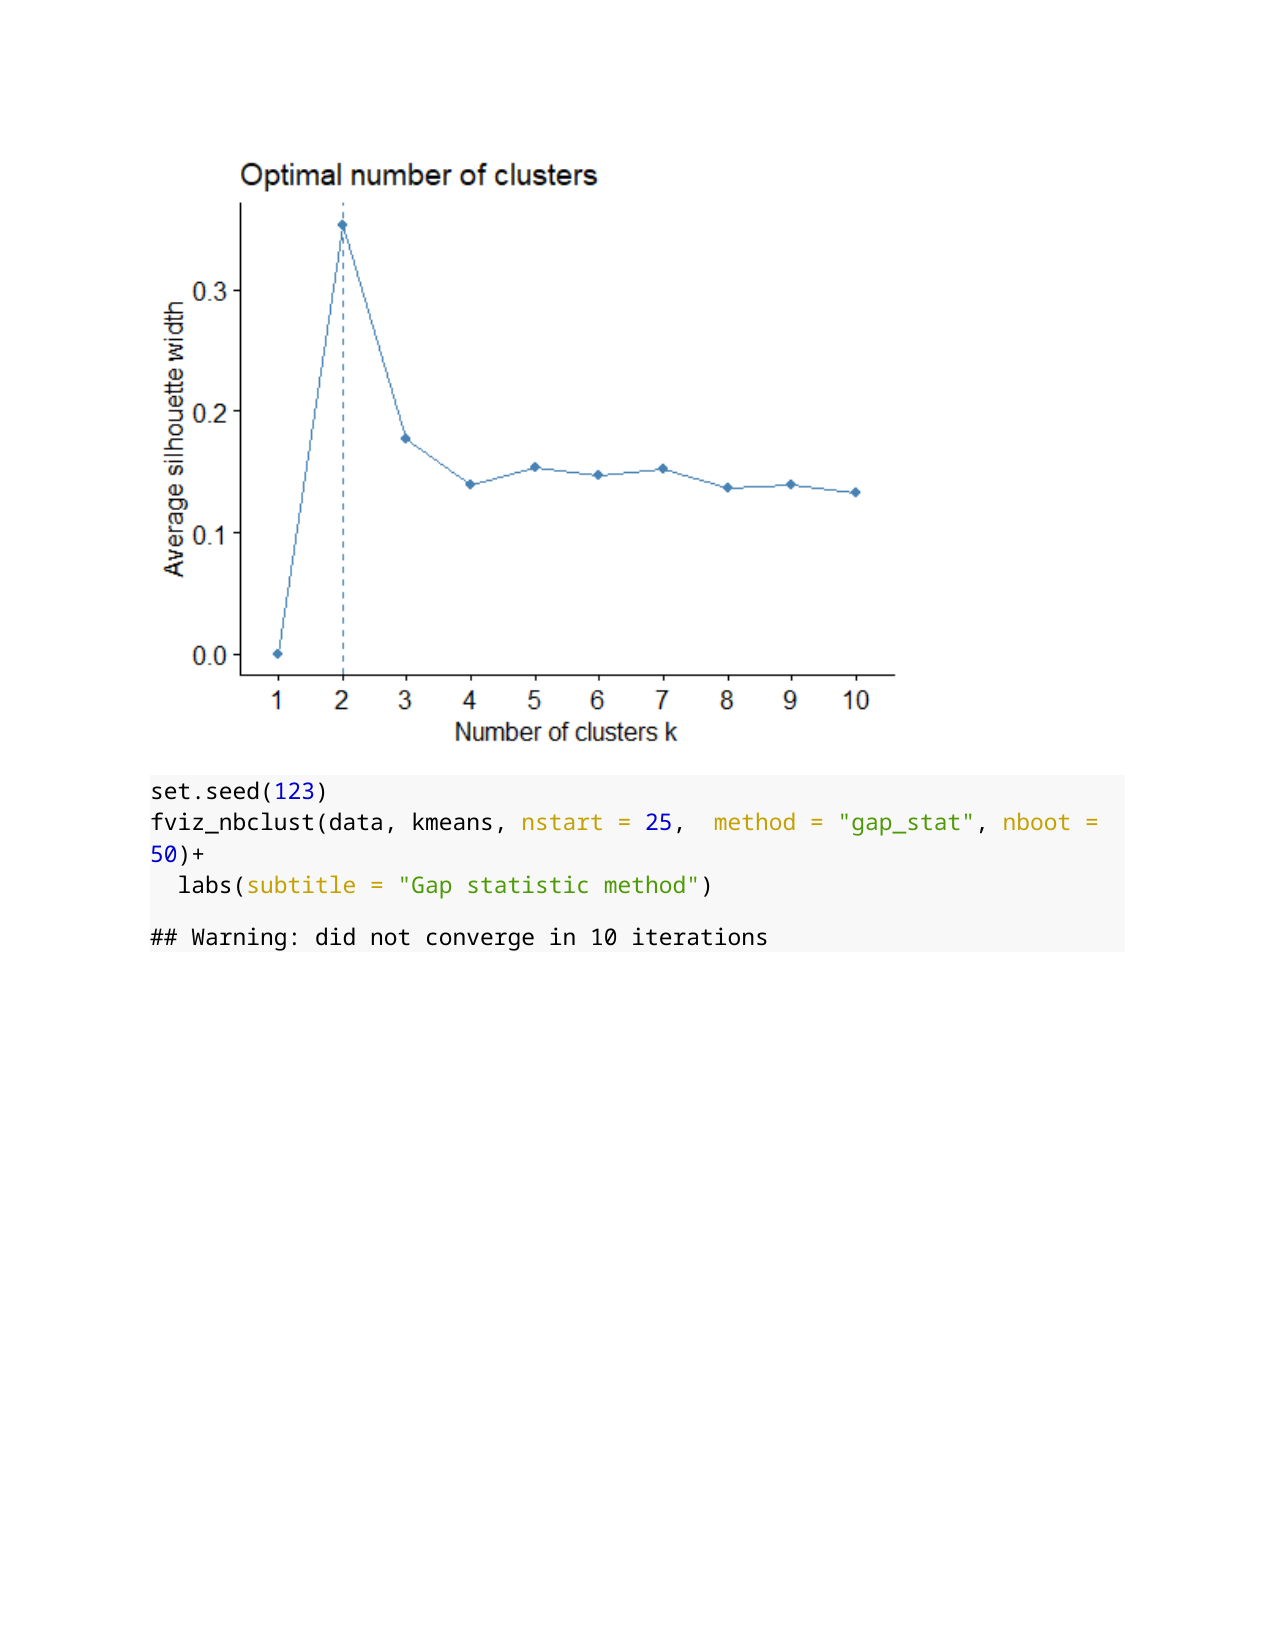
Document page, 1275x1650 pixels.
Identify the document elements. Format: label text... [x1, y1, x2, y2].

picture [150, 150, 908, 757]
text ## Warning: did not converge in 10 iterations [150, 921, 1125, 952]
text set.seed(123) fviz_nbclust(data, kmeans, nstart = 25, method = "gap_stat", nboot = 50)+ labs(subtitle = "Gap statistic method") [205, 775, 1125, 900]
